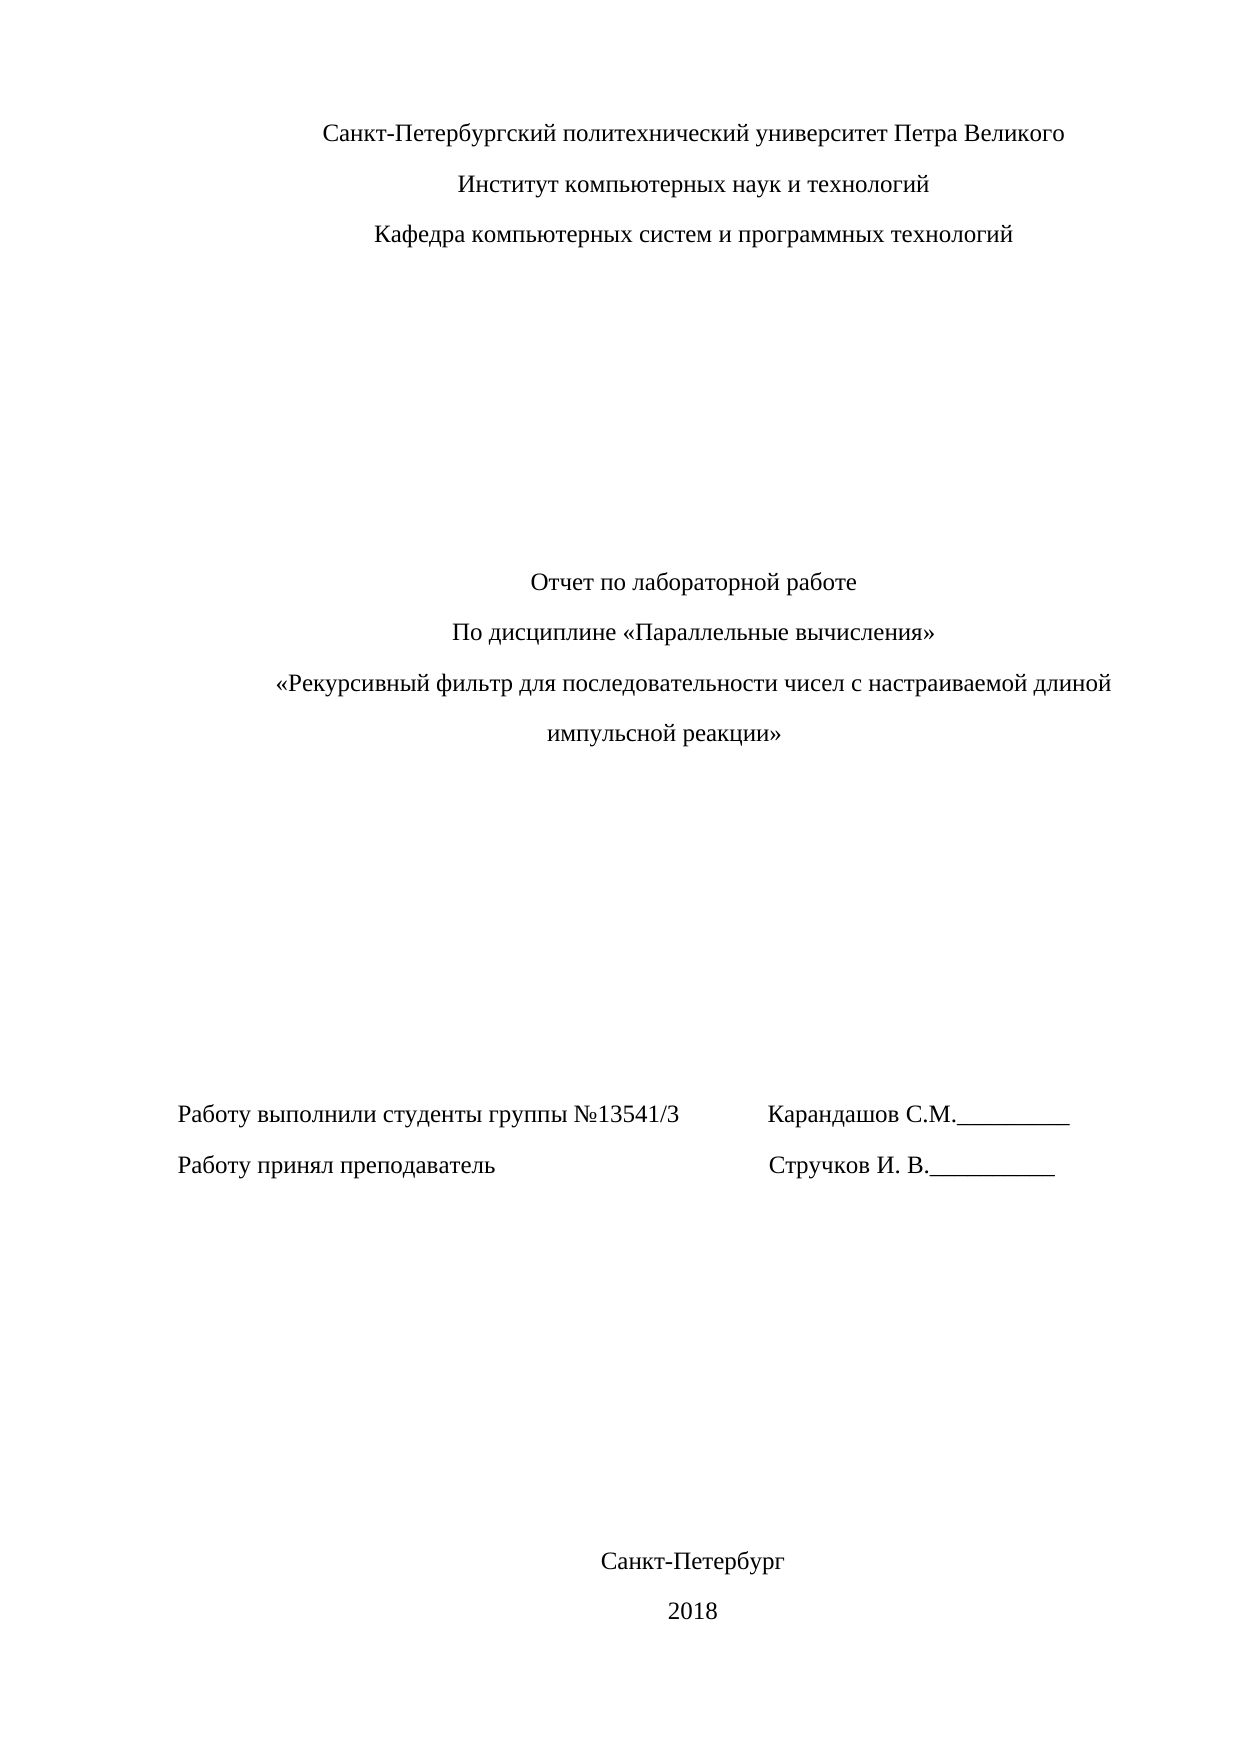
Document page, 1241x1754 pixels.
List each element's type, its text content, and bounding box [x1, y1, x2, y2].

text Отчет по лабораторной работе [177, 567, 1152, 596]
text 2018 [177, 1596, 1152, 1625]
text Санкт-Петербургский политехнический университет Петра Великого [177, 118, 1152, 147]
text Санкт-Петербург [177, 1546, 1152, 1575]
text Работу выполнили студенты группы №13541/3 Карандашов С.М._________ [177, 1099, 1152, 1128]
text «Рекурсивный фильтр для последовательности чисел с настраиваемой длиной импульсной реакции» [177, 668, 1152, 747]
text По дисциплине «Параллельные вычисления» [177, 617, 1152, 646]
text Институт компьютерных наук и технологий [177, 169, 1152, 197]
text Кафедра компьютерных систем и программных технологий [177, 219, 1152, 248]
text Работу принял преподаватель Стручков И. В.__________ [177, 1150, 1152, 1178]
